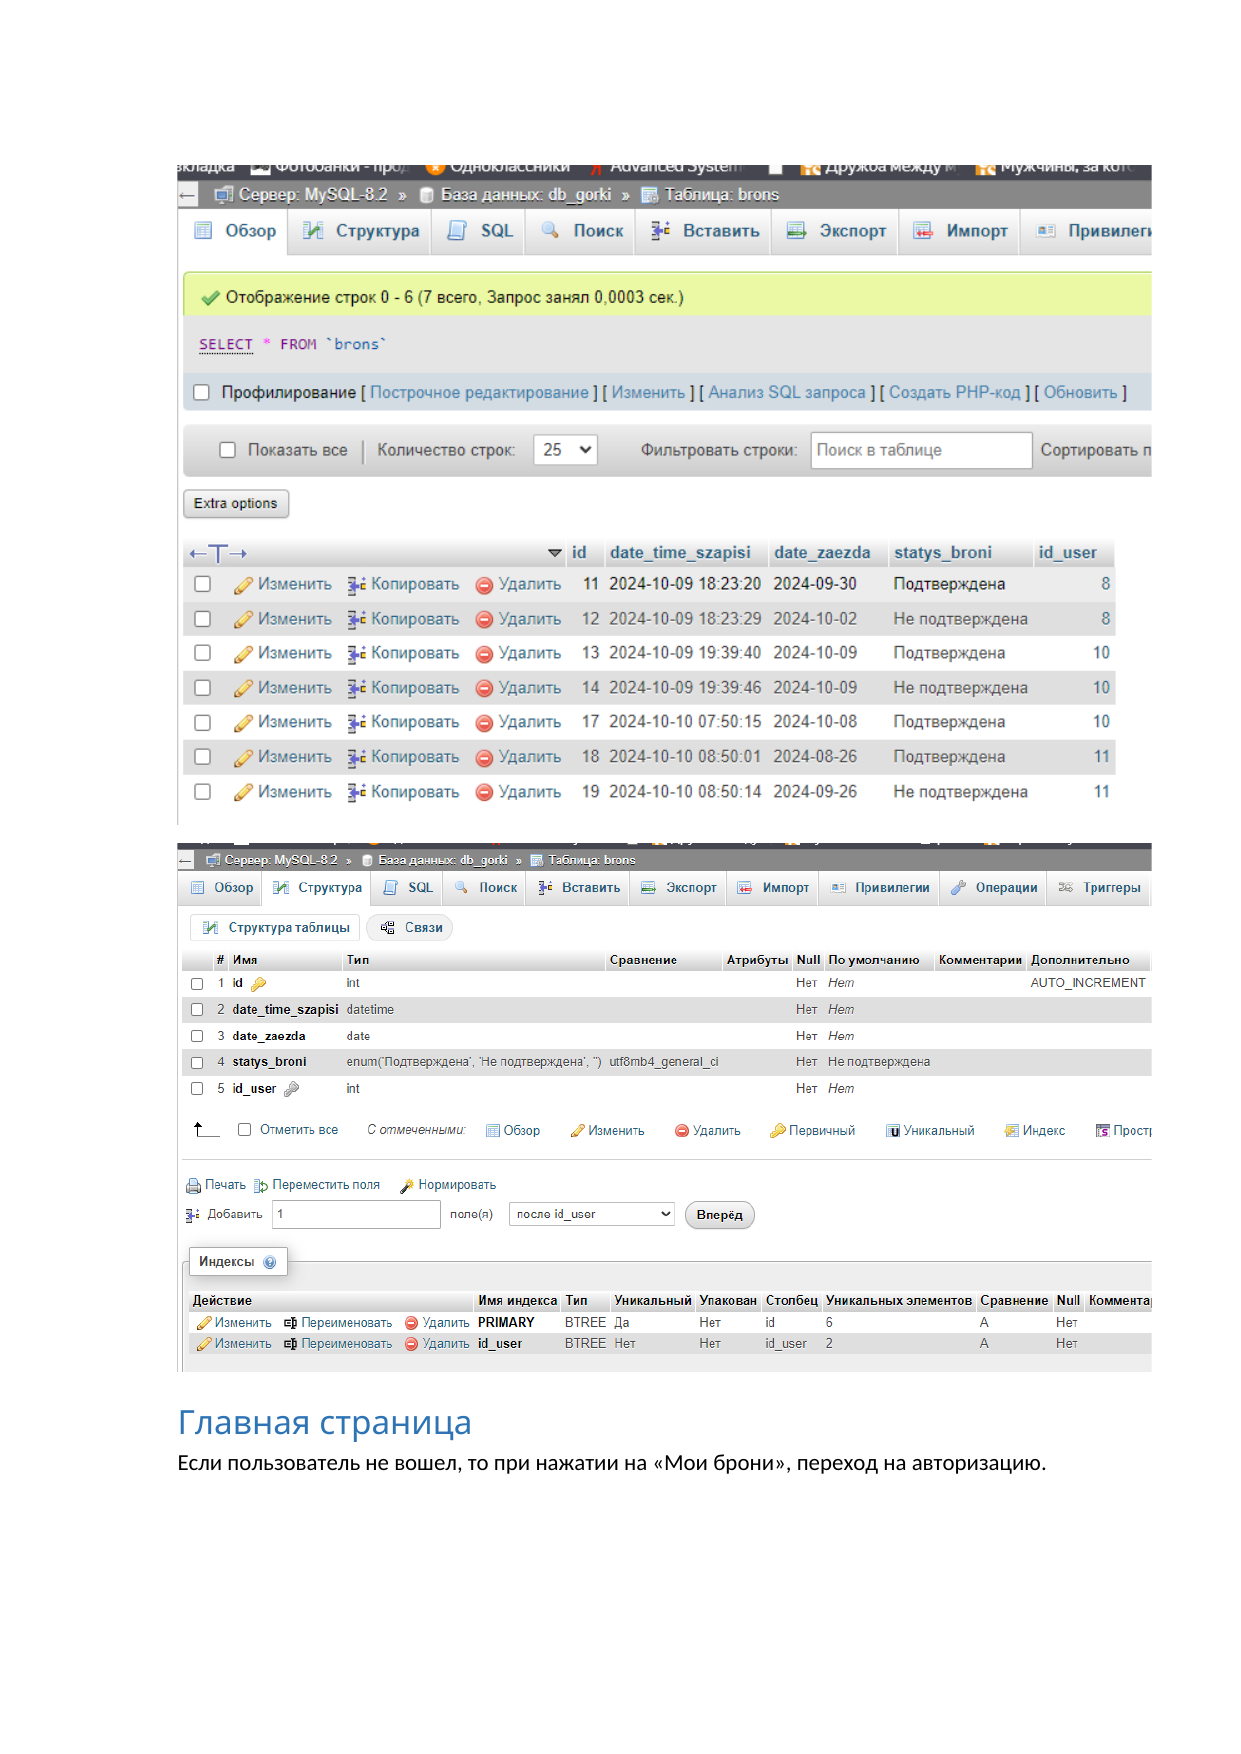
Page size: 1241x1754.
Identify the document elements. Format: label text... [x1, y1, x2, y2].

subtitle Главная страница [177, 1399, 1152, 1444]
picture [177, 165, 1152, 825]
picture [177, 843, 1152, 1372]
text Если пользователь не вошел, то при нажатии на «Мои брони», переход на авторизацию. [177, 1448, 1152, 1476]
